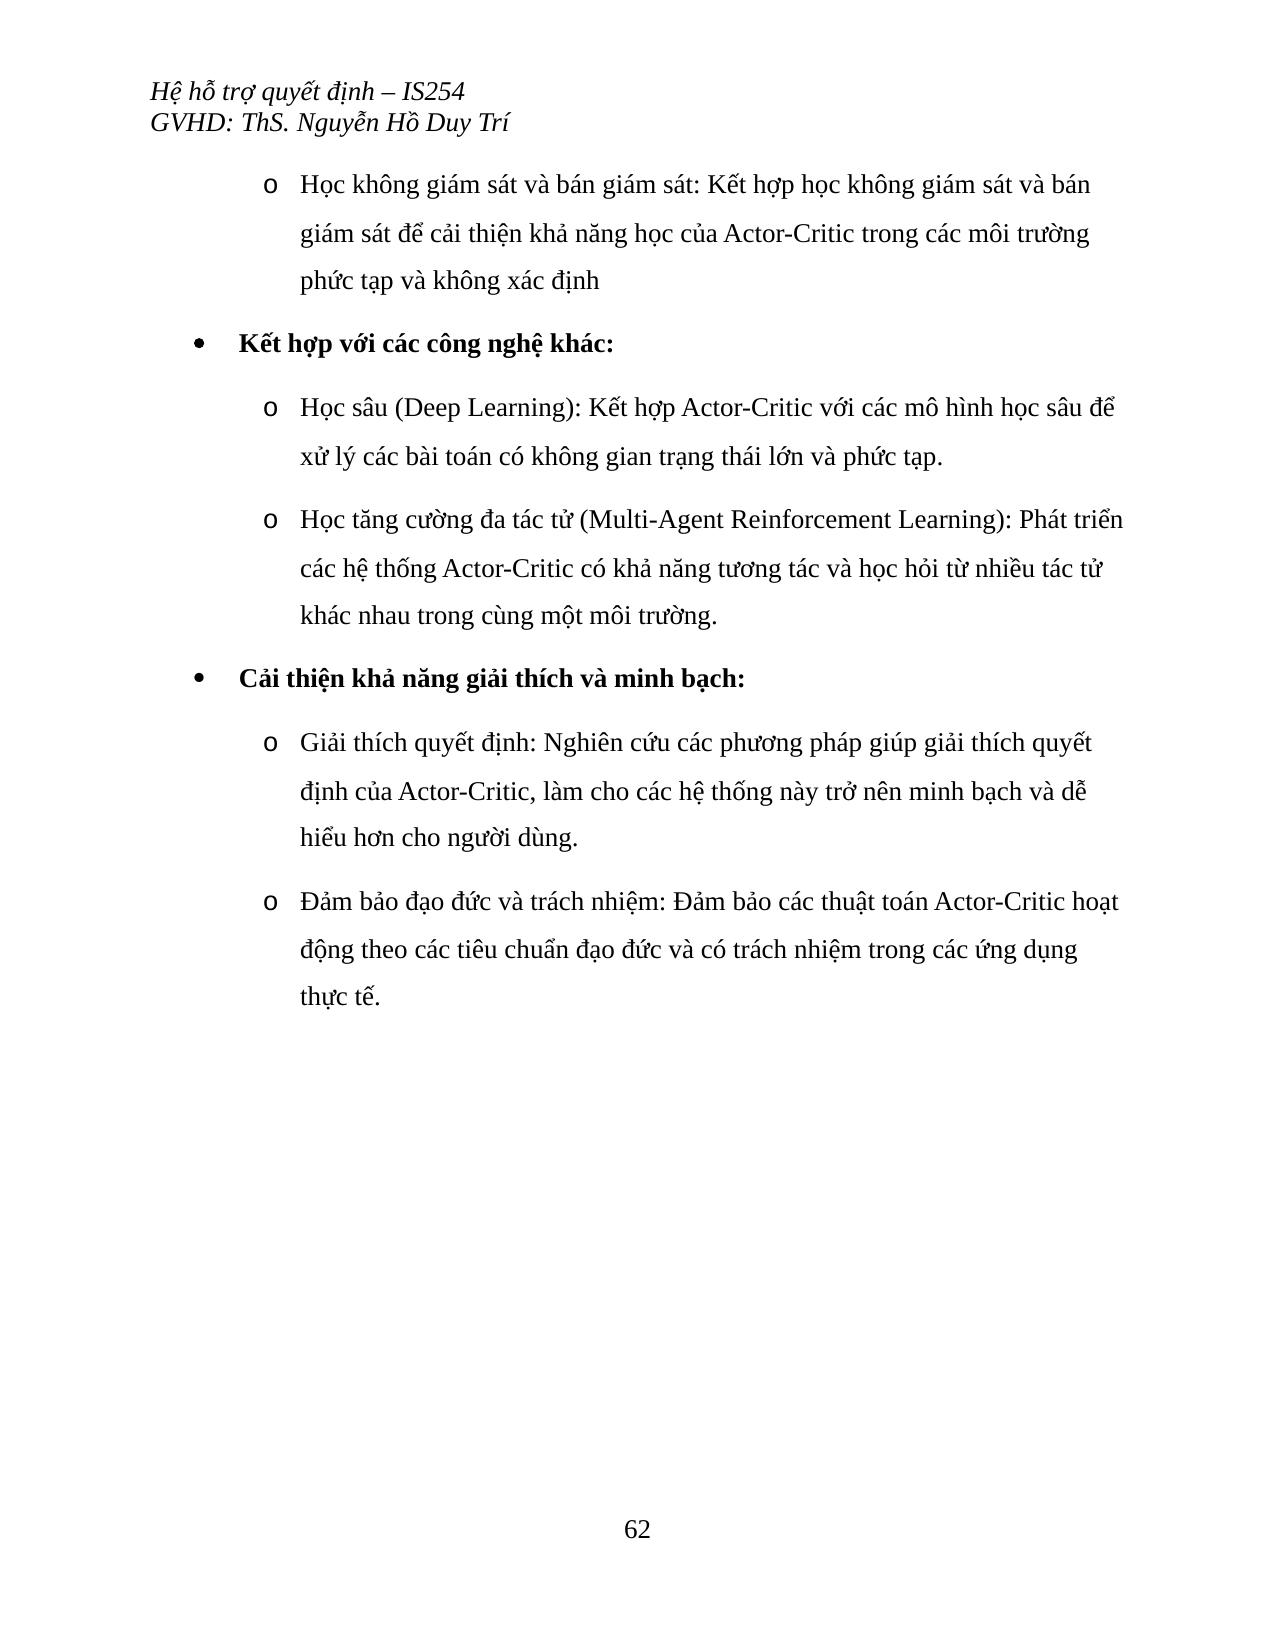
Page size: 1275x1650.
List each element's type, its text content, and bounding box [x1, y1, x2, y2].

list Kết hợp với các công nghệ khác: [194, 327, 1125, 359]
list Học tăng cường đa tác tử (Multi-Agent Reinforcement Learning): Phát triển các hệ thống Actor-Critic có khả năng tương tác và học hỏi từ nhiều tác tử khác nhau trong cùng một môi trường. [262, 503, 1125, 630]
list Giải thích quyết định: Nghiên cứu các phương pháp giúp giải thích quyết định của Actor-Critic, làm cho các hệ thống này trở nên minh bạch và dễ hiểu hơn cho người dùng. [262, 726, 1125, 852]
list Học sâu (Deep Learning): Kết hợp Actor-Critic với các mô hình học sâu để xử lý các bài toán có không gian trạng thái lớn và phức tạp. [262, 391, 1125, 471]
list Cải thiện khả năng giải thích và minh bạch: [194, 662, 1125, 693]
list Học không giám sát và bán giám sát: Kết hợp học không giám sát và bán giám sát để cải thiện khả năng học của Actor-Critic trong các môi trường phức tạp và không xác định [262, 168, 1125, 295]
list Đảm bảo đạo đức và trách nhiệm: Đảm bảo các thuật toán Actor-Critic hoạt động theo các tiêu chuẩn đạo đức và có trách nhiệm trong các ứng dụng thực tế. [262, 885, 1125, 1011]
